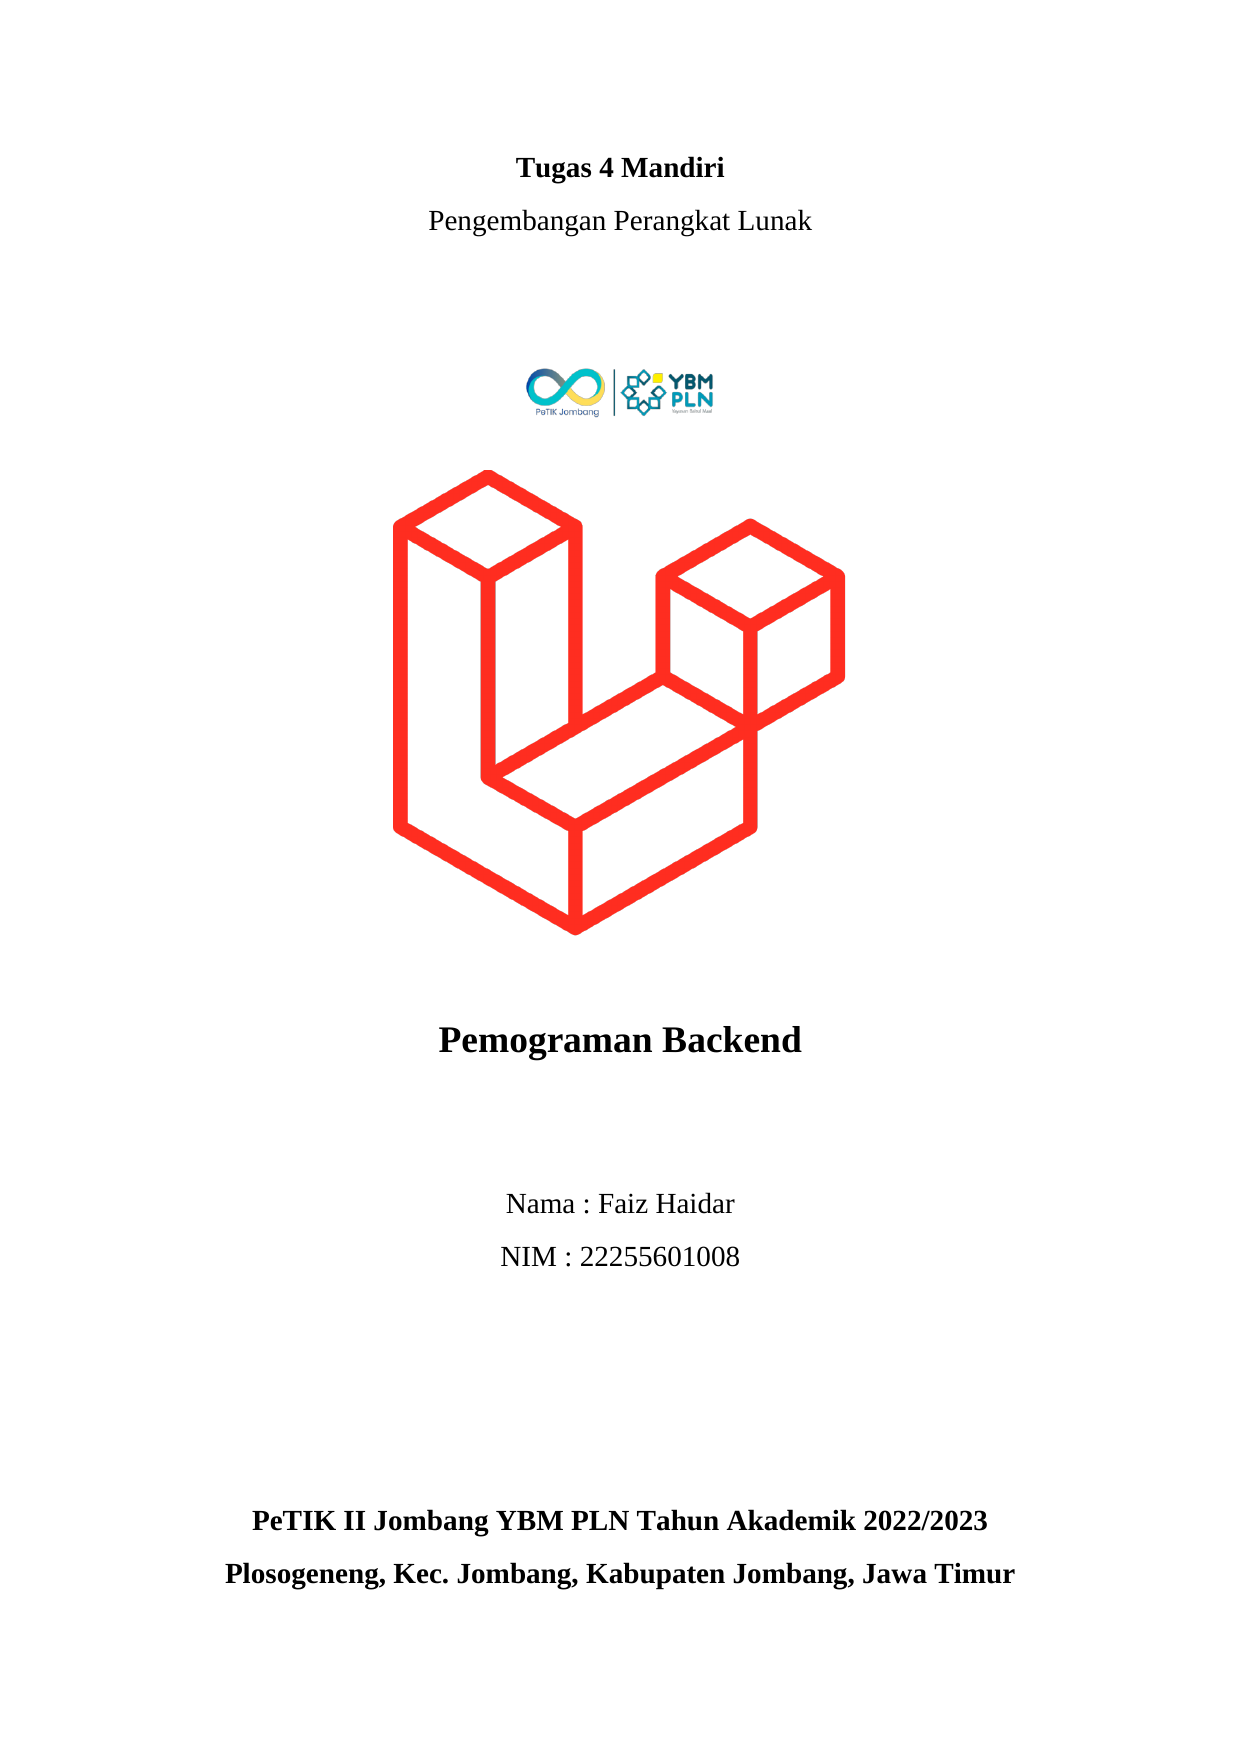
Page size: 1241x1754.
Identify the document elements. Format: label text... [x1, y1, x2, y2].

picture [504, 361, 736, 422]
text Nama : Faiz Haidar [150, 1186, 1090, 1220]
text PeTIK II Jombang YBM PLN Tahun Akademik 2022/2023 [150, 1503, 1090, 1537]
text Pemograman Backend [150, 1017, 1090, 1061]
text NIM : 22255601008 [150, 1239, 1090, 1273]
picture [393, 470, 848, 943]
text Pengembangan Perangkat Lunak [150, 203, 1090, 236]
text Plosogeneng, Kec. Jombang, Kabupaten Jombang, Jawa Timur [150, 1556, 1090, 1589]
text Tugas 4 Mandiri [150, 150, 1090, 183]
